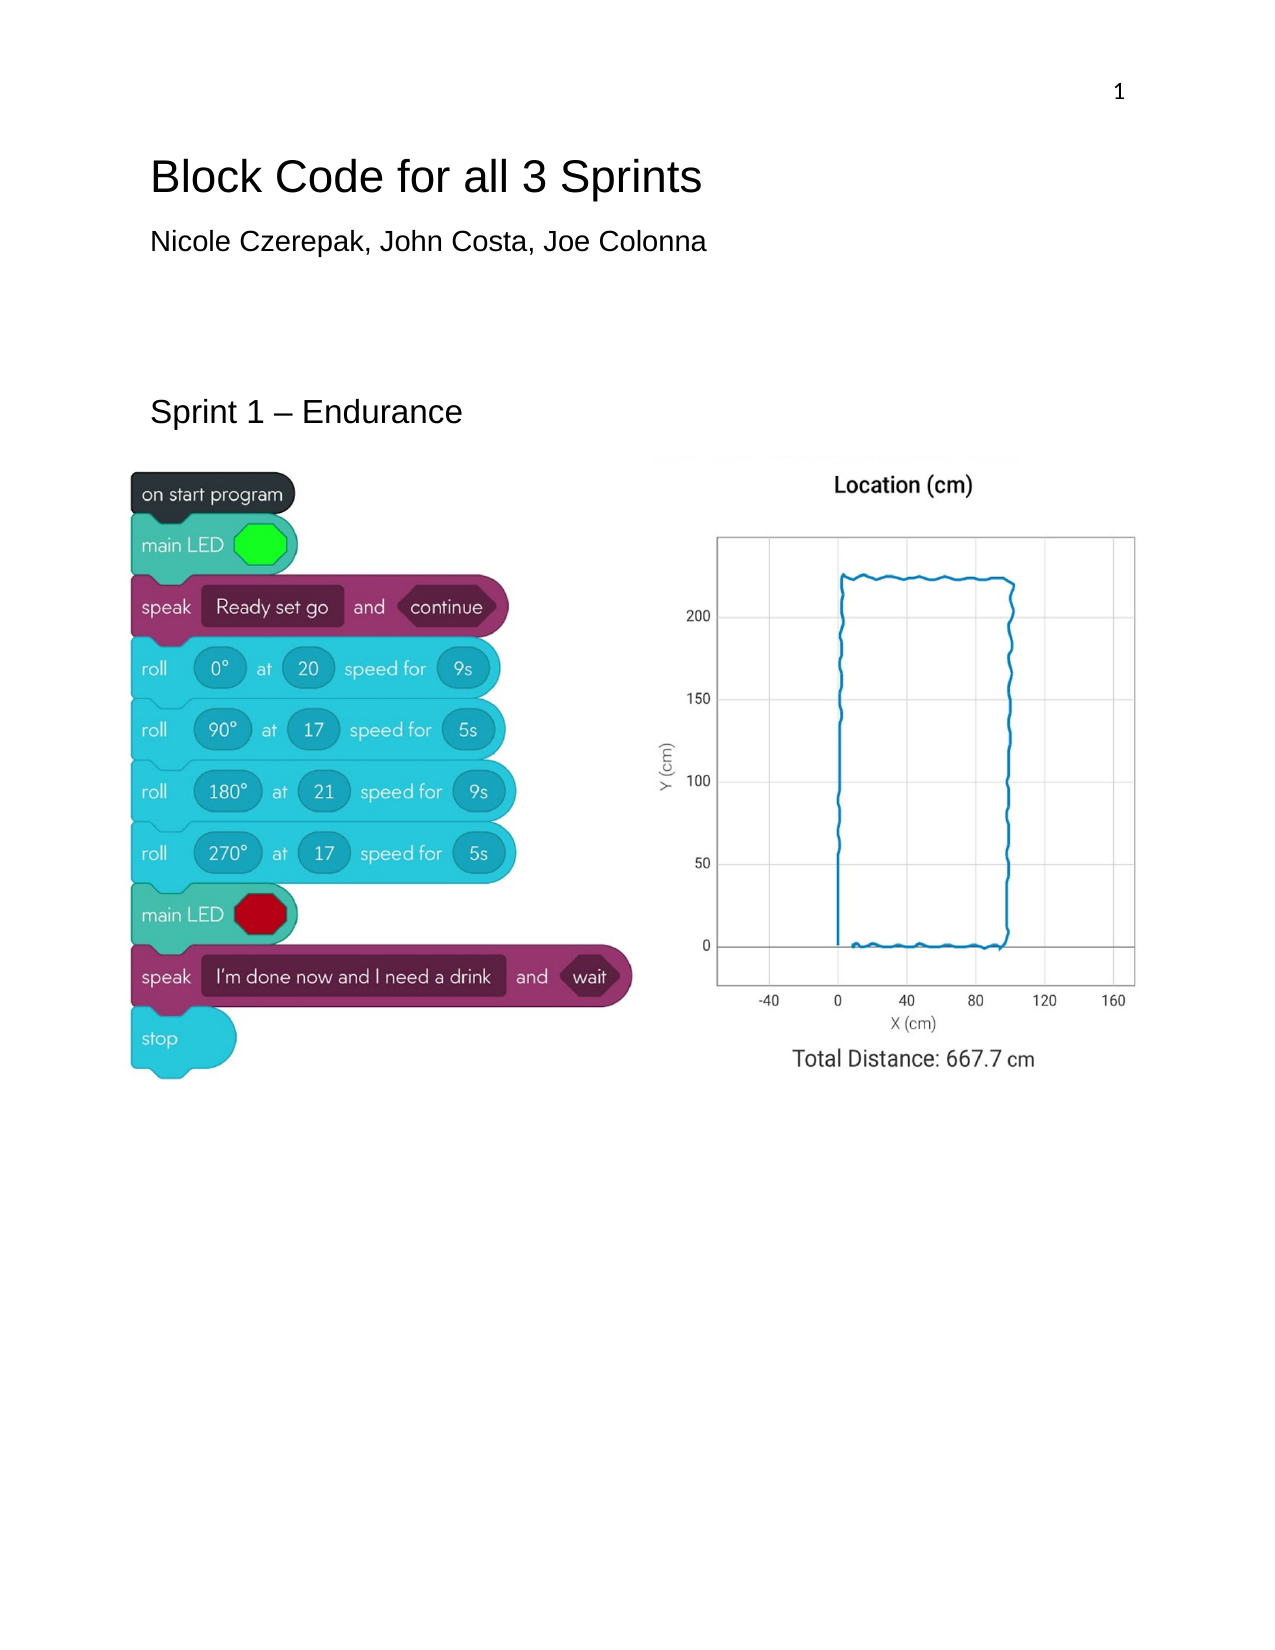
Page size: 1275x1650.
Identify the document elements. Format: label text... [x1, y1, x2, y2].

picture [116, 456, 1160, 1093]
text Block Code for all 3 Sprints [150, 150, 1125, 203]
text Sprint 1 – Endurance [150, 393, 1125, 431]
text Nicole Czerepak, John Costa, Joe Colonna [150, 223, 1125, 257]
